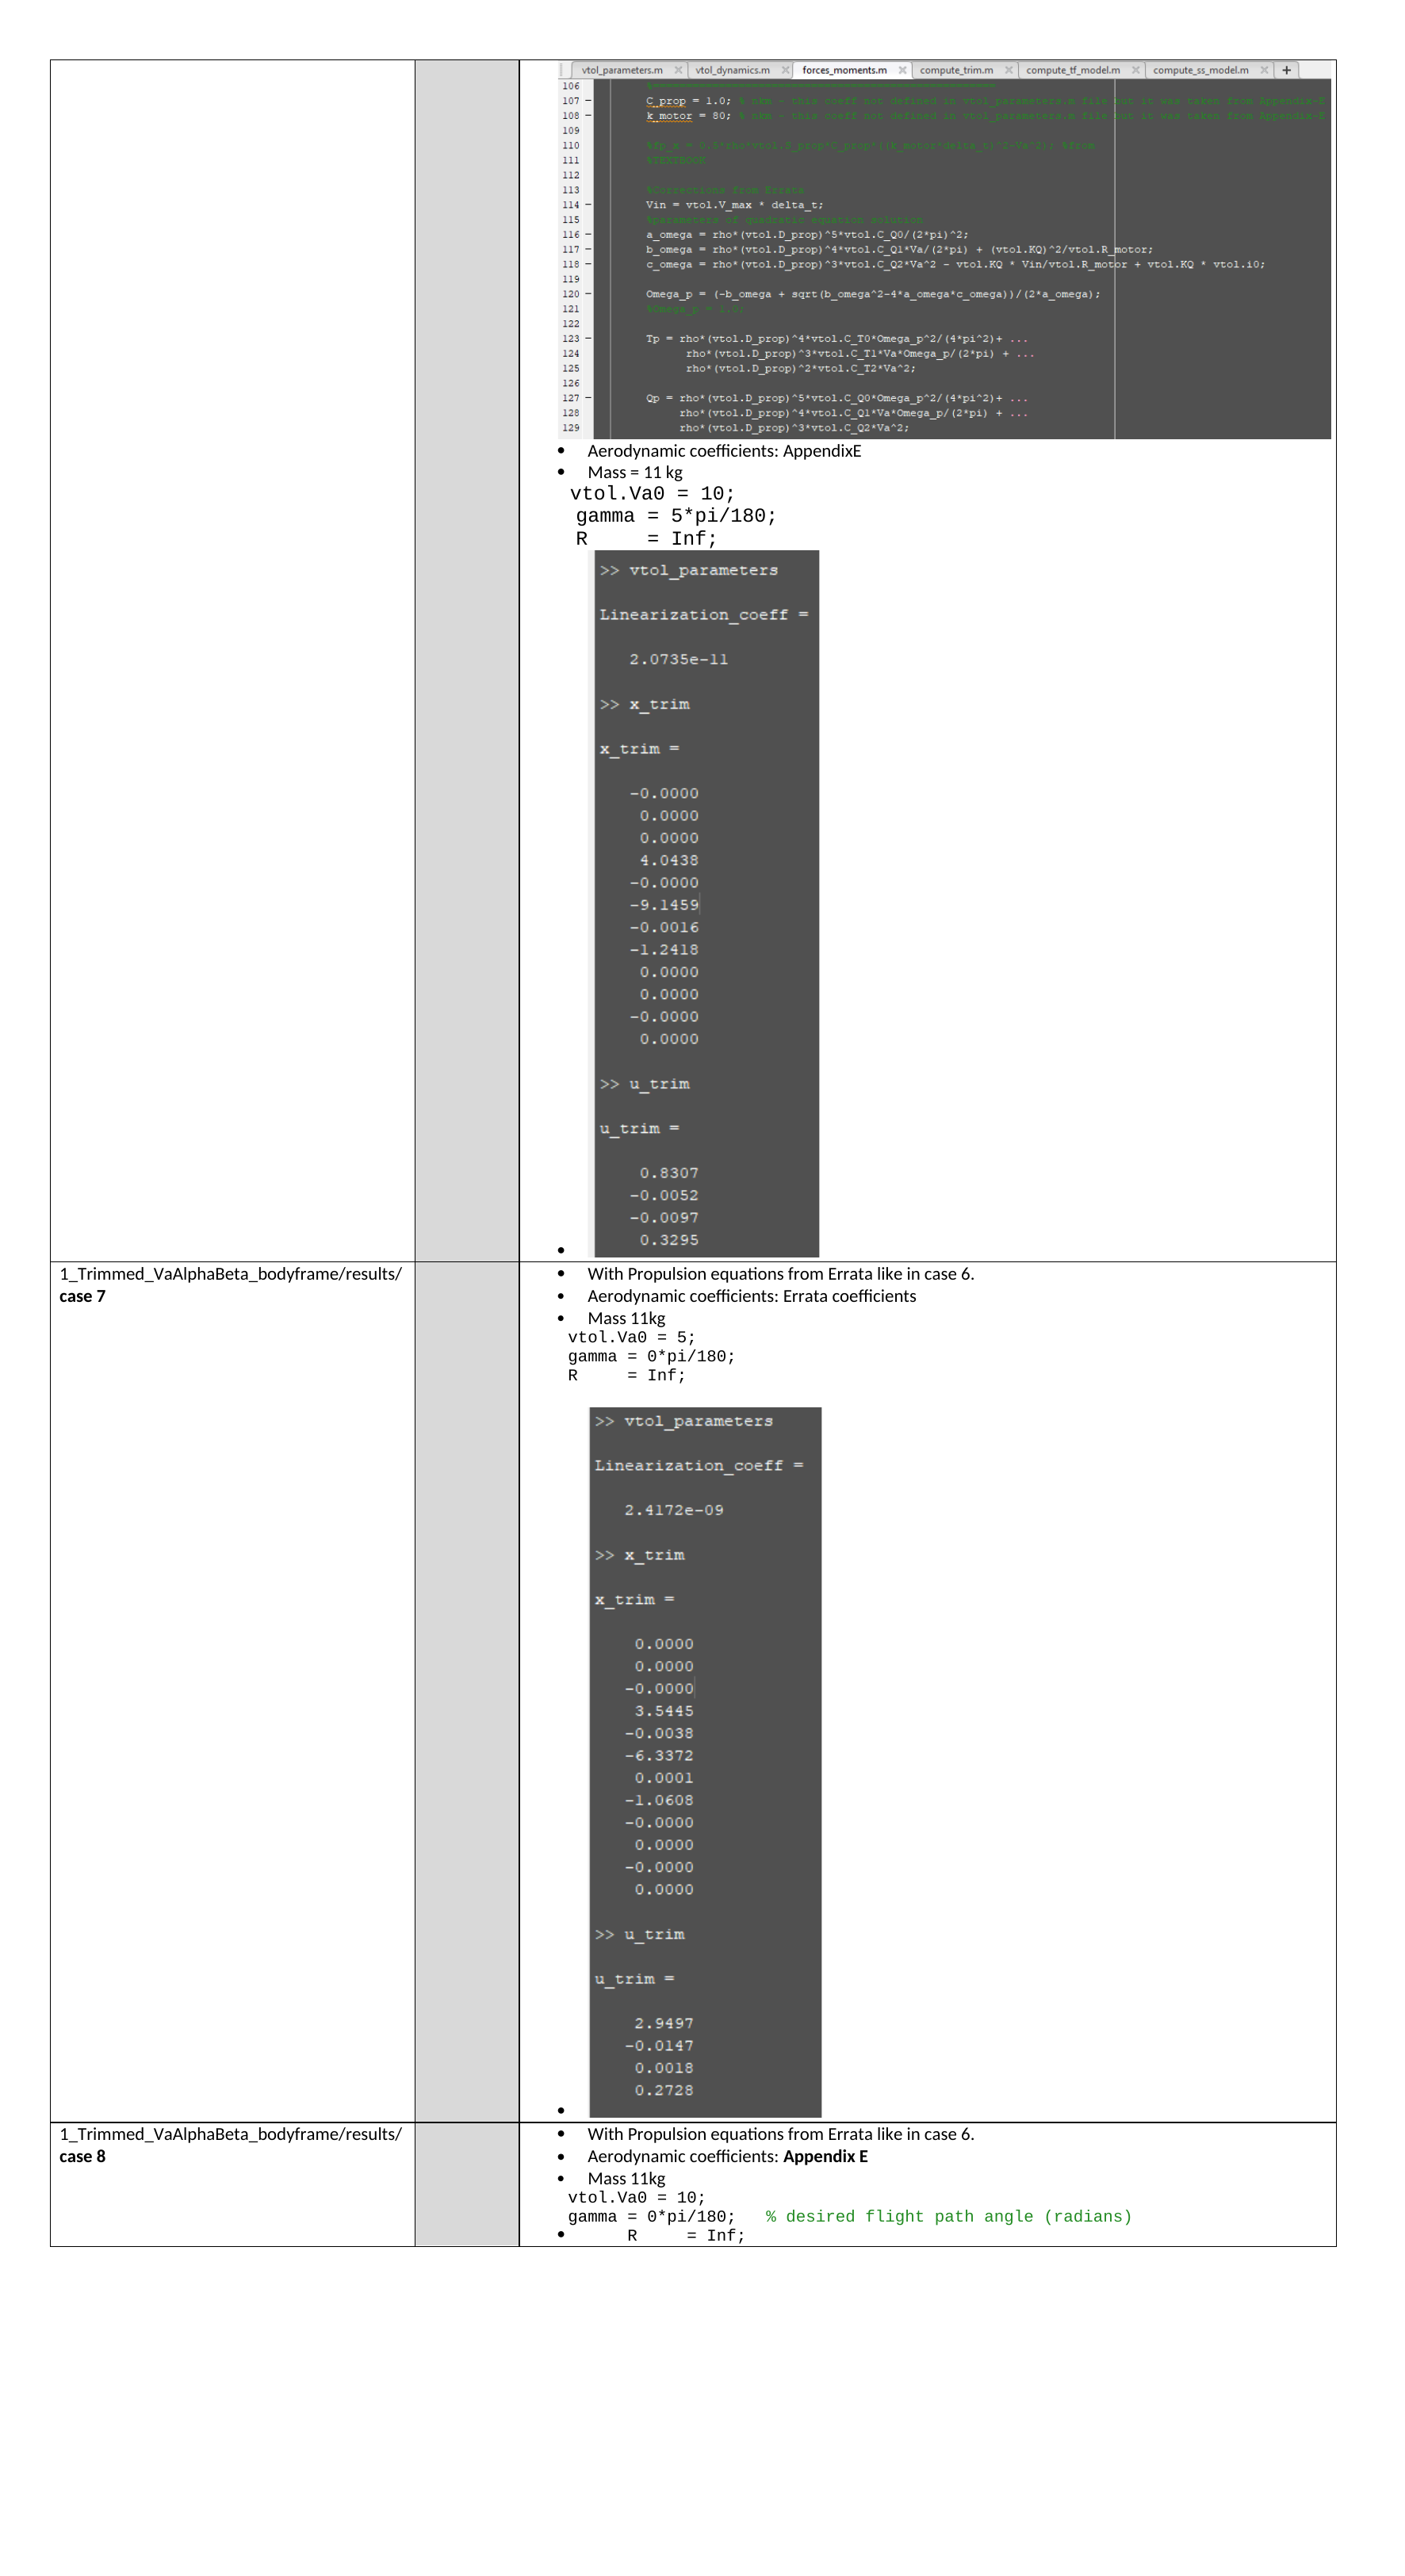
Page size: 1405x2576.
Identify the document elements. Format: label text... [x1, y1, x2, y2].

table_cell [415, 1262, 519, 2122]
table_cell [415, 2123, 519, 2245]
picture [588, 1407, 822, 2118]
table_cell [520, 60, 1336, 1261]
picture [557, 60, 1331, 439]
table_cell With Propulsion equations from Errata like in case 6. Aerodynamic coefficients: Errata coefficients Mass 11kg vtol.Va0 = 5; gamma = 0*pi/180; R = Inf; [520, 1262, 1336, 2122]
table_cell 1_Trimmed_VaAlphaBeta_bodyframe/results/ case 7 [51, 1262, 415, 2122]
table_cell [415, 60, 519, 1261]
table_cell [520, 2123, 1336, 2245]
picture [588, 550, 820, 1257]
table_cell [51, 60, 415, 1261]
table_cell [51, 2123, 415, 2245]
